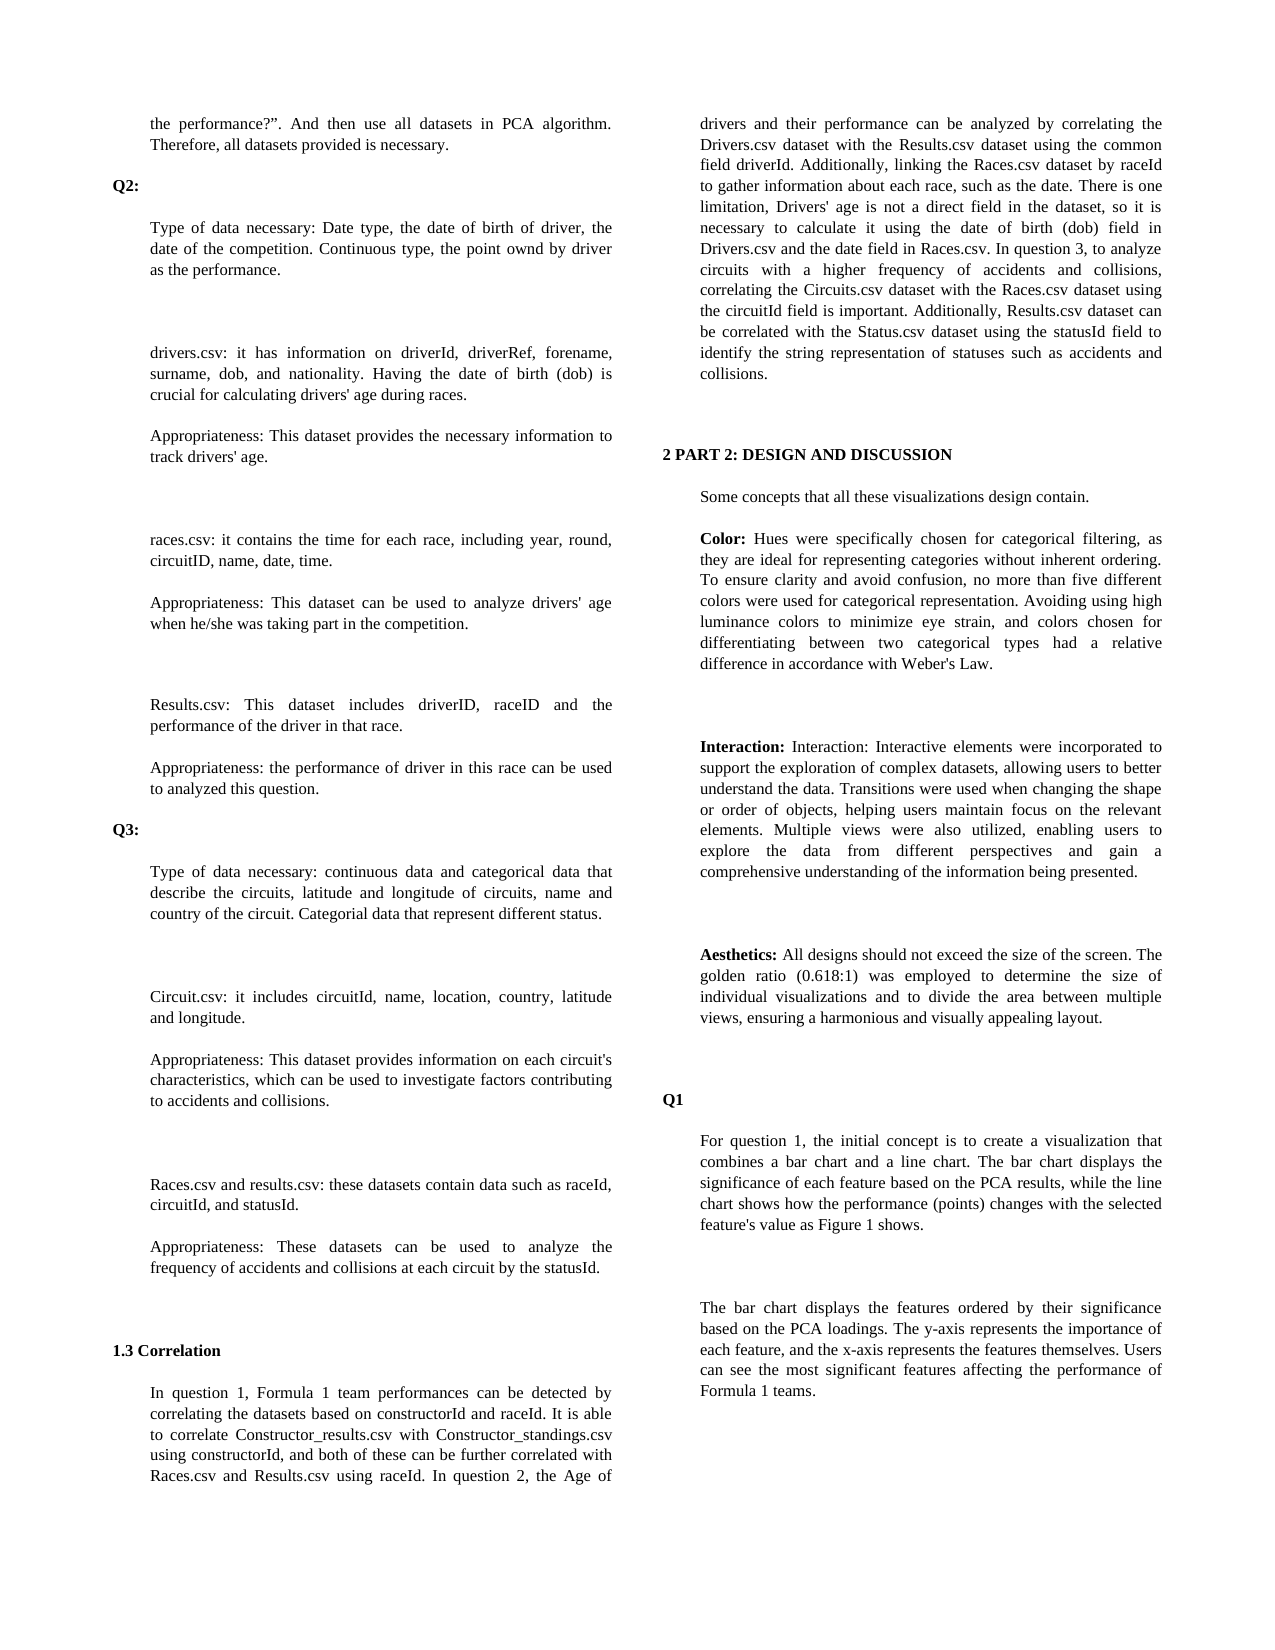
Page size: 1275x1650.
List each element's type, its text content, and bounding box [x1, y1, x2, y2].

list Color: Hues were specifically chosen for categorical filtering, as they are ideal for representing categories without inherent ordering. To ensure clarity and avoid confusion, no more than five different colors were used for categorical representation. Avoiding using high luminance colors to minimize eye strain, and colors chosen for differentiating between two categorical types had a relative difference in accordance with Weber's Law. [662, 527, 1162, 673]
list Q2: [112, 175, 613, 196]
list Type of data necessary: continuous data and categorical data that describe the circuits, latitude and longitude of circuits, name and country of the circuit. Categorial data that represent different status. [112, 861, 613, 923]
list Appropriateness: the performance of driver in this race can be used to analyzed this question. [112, 757, 613, 798]
list Some concepts that all these visualizations design contain. [662, 486, 1162, 507]
list Q1 [662, 1088, 1162, 1109]
list Type of data necessary: Date type, the date of birth of driver, the date of the competition. Continuous type, the point ownd by driver as the performance. [112, 217, 613, 279]
list drivers.csv: it has information on driverId, driverRef, forename, surname, dob, and nationality. Having the date of birth (dob) is crucial for calculating drivers' age during races. [150, 342, 613, 404]
list Q3: [112, 819, 613, 840]
list Results.csv: This dataset includes driverID, raceID and the performance of the driver in that race. [112, 694, 613, 736]
list Races.csv and results.csv: these datasets contain data such as raceId, circuitId, and statusId. [150, 1173, 613, 1215]
list Appropriateness: This dataset can be used to analyze drivers' age when he/she was taking part in the competition. [112, 592, 613, 633]
list The bar chart displays the features ordered by their significance based on the PCA loadings. The y-axis represents the importance of each feature, and the x-axis represents the features themselves. Users can see the most significant features affecting the performance of Formula 1 teams. [700, 1297, 1162, 1401]
list races.csv: it contains the time for each race, including year, round, circuitID, name, date, time. [150, 529, 613, 571]
list Interaction: Interaction: Interactive elements were incorporated to support the exploration of complex datasets, allowing users to better understand the data. Transitions were used when changing the shape or order of objects, helping users maintain focus on the relevant elements. Multiple views were also utilized, enabling users to explore the data from different perspectives and gain a comprehensive understanding of the information being presented. [662, 736, 1162, 882]
list 2 PART 2: DESIGN AND DISCUSSION [662, 444, 1162, 465]
list Aesthetics: All designs should not exceed the size of the screen. The golden ratio (0.618:1) was employed to determine the size of individual visualizations and to divide the area between multiple views, ensuring a harmonious and visually appealing layout. [662, 944, 1162, 1027]
list Appropriateness: These datasets can be used to analyze the frequency of accidents and collisions at each circuit by the statusId. [150, 1236, 613, 1277]
list Appropriateness: This dataset provides the necessary information to track drivers' age. [150, 425, 613, 467]
list 1.3 Correlation [112, 1340, 613, 1361]
list Appropriateness: This dataset provides information on each circuit's characteristics, which can be used to investigate factors contributing to accidents and collisions. [150, 1048, 613, 1111]
list Circuit.csv: it includes circuitId, name, location, country, latitude and longitude. [150, 986, 613, 1027]
list In question 1, Formula 1 team performances can be detected by correlating the datasets based on constructorId and raceId. It is able to correlate Constructor_results.csv with Constructor_standings.csv using constructorId, and both of these can be further correlated with Races.csv and Results.csv using raceId. In question 2, the Age of drivers and their performance can be analyzed by correlating the Drivers.csv dataset with the Results.csv dataset using the common field driverId. Additionally, linking the Races.csv dataset by raceId to gather information about each race, such as the date. There is one limitation, Drivers' age is not a direct field in the dataset, so it is necessary to calculate it using the date of birth (dob) field in Drivers.csv and the date field in Races.csv. In question 3, to analyze circuits with a higher frequency of accidents and collisions, correlating the Circuits.csv dataset with the Races.csv dataset using the circuitId field is important. Additionally, Results.csv dataset can be correlated with the Status.csv dataset using the statusId field to identify the string representation of statuses such as accidents and collisions. [662, 112, 1162, 383]
list For question 1, the initial concept is to create a visualization that combines a bar chart and a line chart. The bar chart displays the significance of each feature based on the PCA results, while the line chart shows how the performance (points) changes with the selected feature's value as Figure 1 shows. [700, 1130, 1162, 1234]
